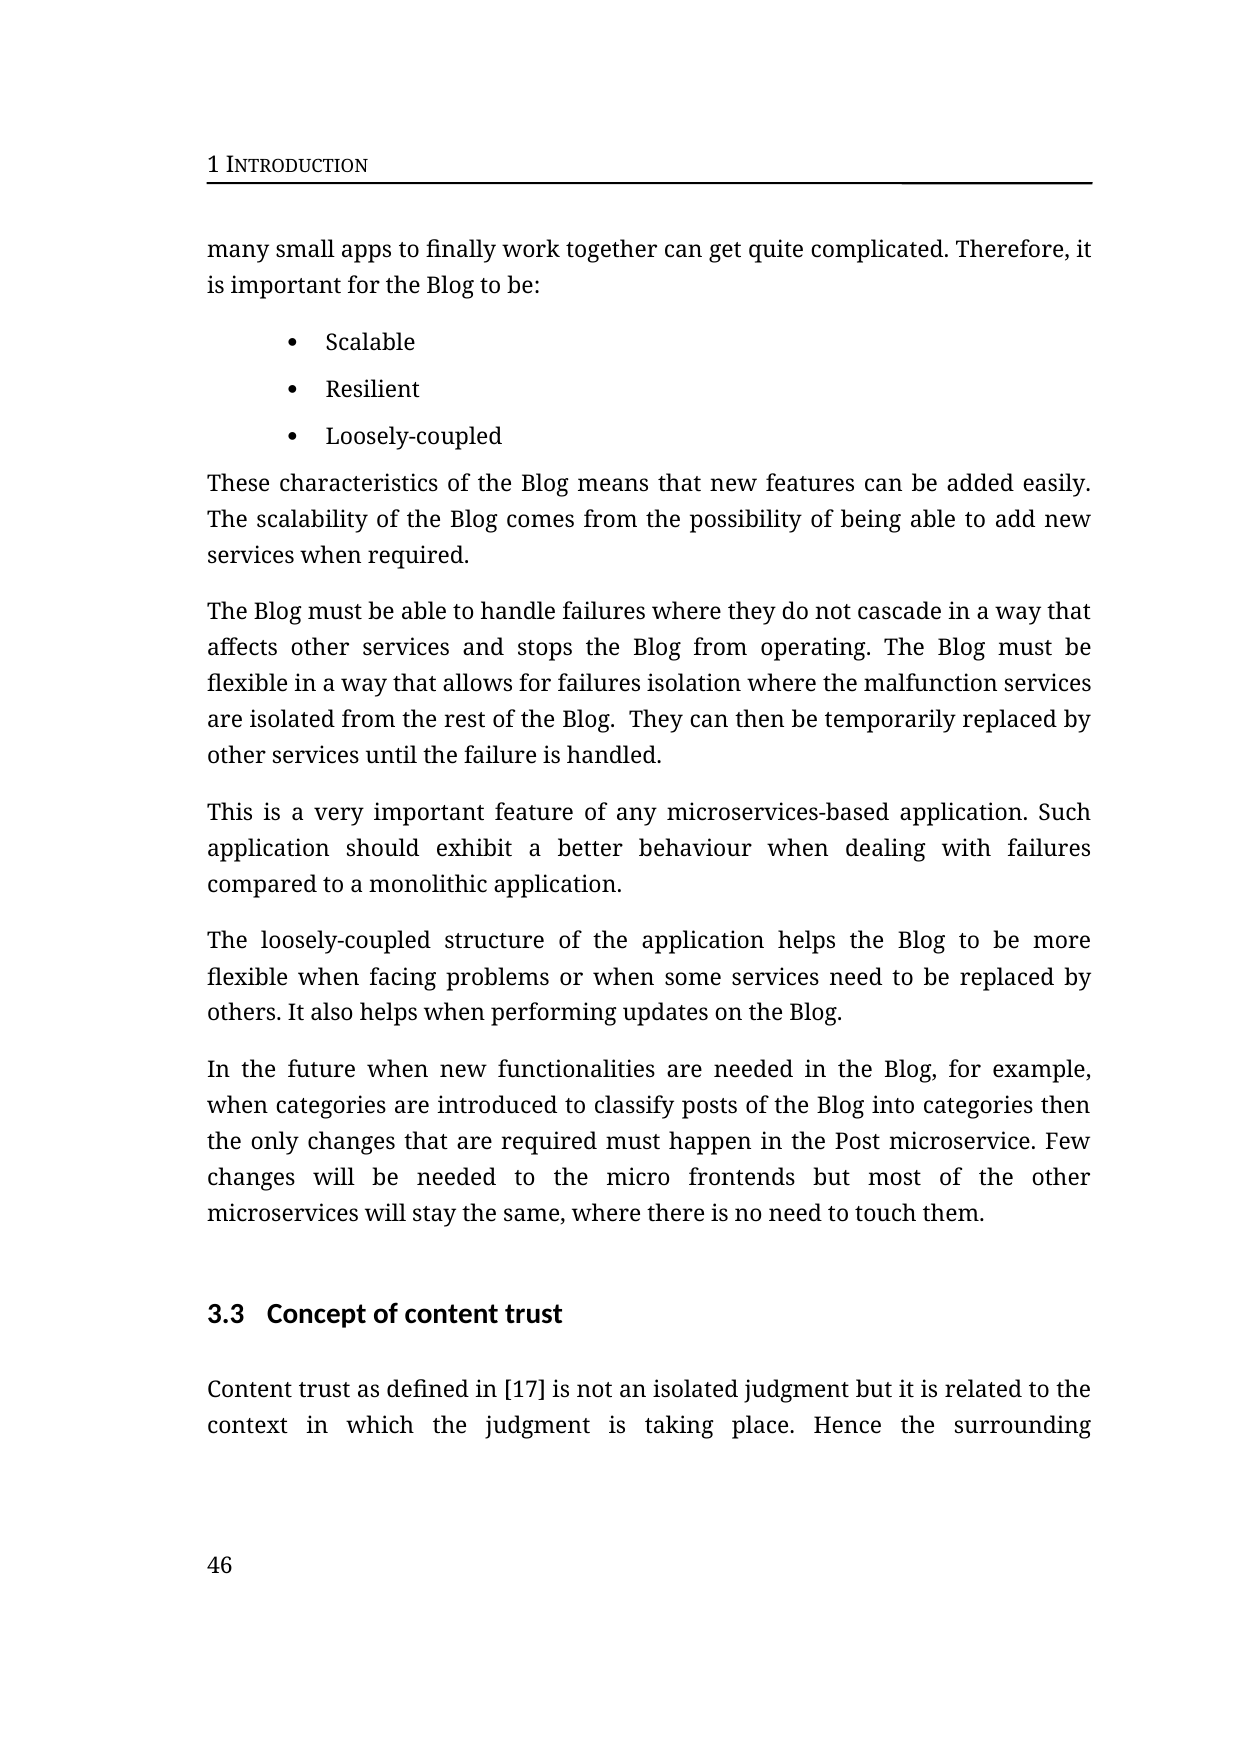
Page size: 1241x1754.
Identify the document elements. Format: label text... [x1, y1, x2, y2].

text These characteristics of the Blog means that new features can be added easily. The scalability of the Blog comes from the possibility of being able to add new services when required. [207, 467, 1092, 570]
text In the future when new functionalities are needed in the Blog, for example, when categories are introduced to classify posts of the Blog into categories then the only changes that are required must happen in the Post microservice. Few changes will be needed to the micro frontends but most of the other microservices will stay the same, where there is no need to touch them. [207, 1053, 1092, 1228]
text The Blog must be able to handle failures where they do not cascade in a way that affects other services and stops the Blog from operating. The Blog must be flexible in a way that allows for failures isolation where the malfunction services are isolated from the rest of the Blog. They can then be temporarily replaced by other services until the failure is handled. [207, 595, 1092, 770]
text The loosely-coupled structure of the application helps the Blog to be more flexible when facing problems or when some services need to be replaced by others. It also helps when performing updates on the Blog. [207, 924, 1092, 1028]
subtitle Concept of content trust [207, 1295, 1092, 1331]
text This is a very important feature of any microservices-based application. Such application should exhibit a better behaviour when dealing with failures compared to a monolithic application. [207, 796, 1092, 899]
list Resilient [288, 373, 1092, 404]
list Loosely-coupled [288, 420, 1092, 451]
list Scalable [288, 326, 1092, 357]
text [207, 233, 1092, 301]
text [207, 1373, 1092, 1440]
